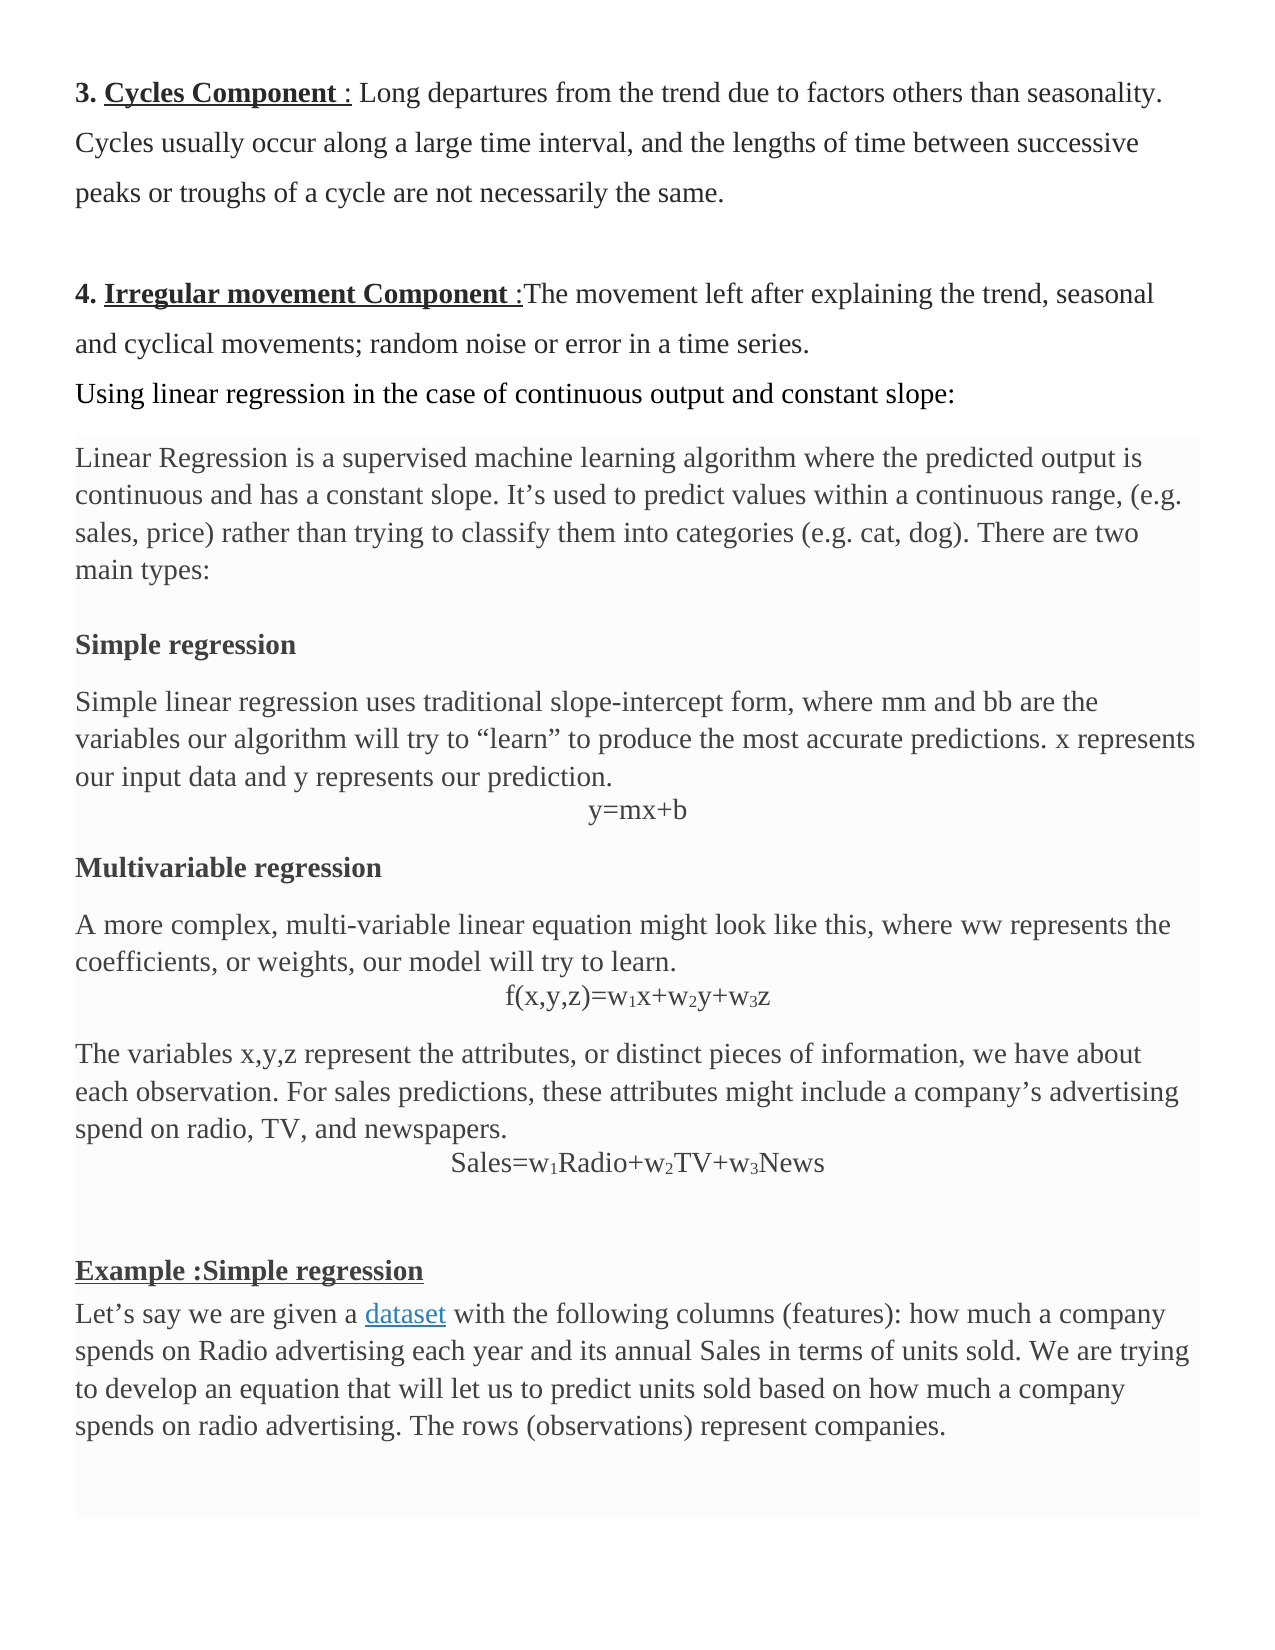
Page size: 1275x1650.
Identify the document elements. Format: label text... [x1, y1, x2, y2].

text Multivariable regression [75, 847, 1200, 884]
text Linear Regression is a supervised machine learning algorithm where the predicted output is continuous and has a constant slope. It’s used to predict values within a continuous range, (e.g. sales, price) rather than trying to classify them into categories (e.g. cat, dog). There are two main types: [75, 436, 1200, 586]
text A more complex, multi-variable linear equation might look like this, where ww represents the coefficients, or weights, our model will try to learn. [75, 903, 1200, 978]
text Using linear regression in the case of continuous output and constant slope: [75, 377, 1200, 410]
text y=mx+b [75, 792, 1200, 826]
text Let’s say we are given a dataset with the following columns (features): how much a company spends on Radio advertising each year and its annual Sales in terms of units sold. We are trying to develop an equation that will let us to predict units sold based on how much a company spends on radio advertising. The rows (observations) represent companies. [75, 1292, 1200, 1442]
text Simple linear regression uses traditional slope-intercept form, where mm and bb are the variables our algorithm will try to “learn” to produce the most accurate predictions. x represents our input data and y represents our prediction. [75, 680, 1200, 792]
text Simple regression [75, 623, 1200, 661]
text f(x,y,z)=w1x+w2y+w3z [75, 978, 1200, 1011]
text 3. Cycles Component : Long departures from the trend due to factors others than seasonality. Cycles usually occur along a large time interval, and the lengths of time between successive peaks or troughs of a cycle are not necessarily the same. [75, 75, 1200, 209]
text 4. Irregular movement Component :The movement left after explaining the trend, seasonal and cyclical movements; random noise or error in a time series. [75, 276, 1200, 360]
text Sales=w1Radio+w2TV+w3News [75, 1145, 1200, 1178]
subtitle Example :Simple regression [75, 1253, 1200, 1287]
text The variables x,y,z represent the attributes, or distinct pieces of information, we have about each observation. For sales predictions, these attributes might include a company’s advertising spend on radio, TV, and newspapers. [75, 1032, 1200, 1145]
